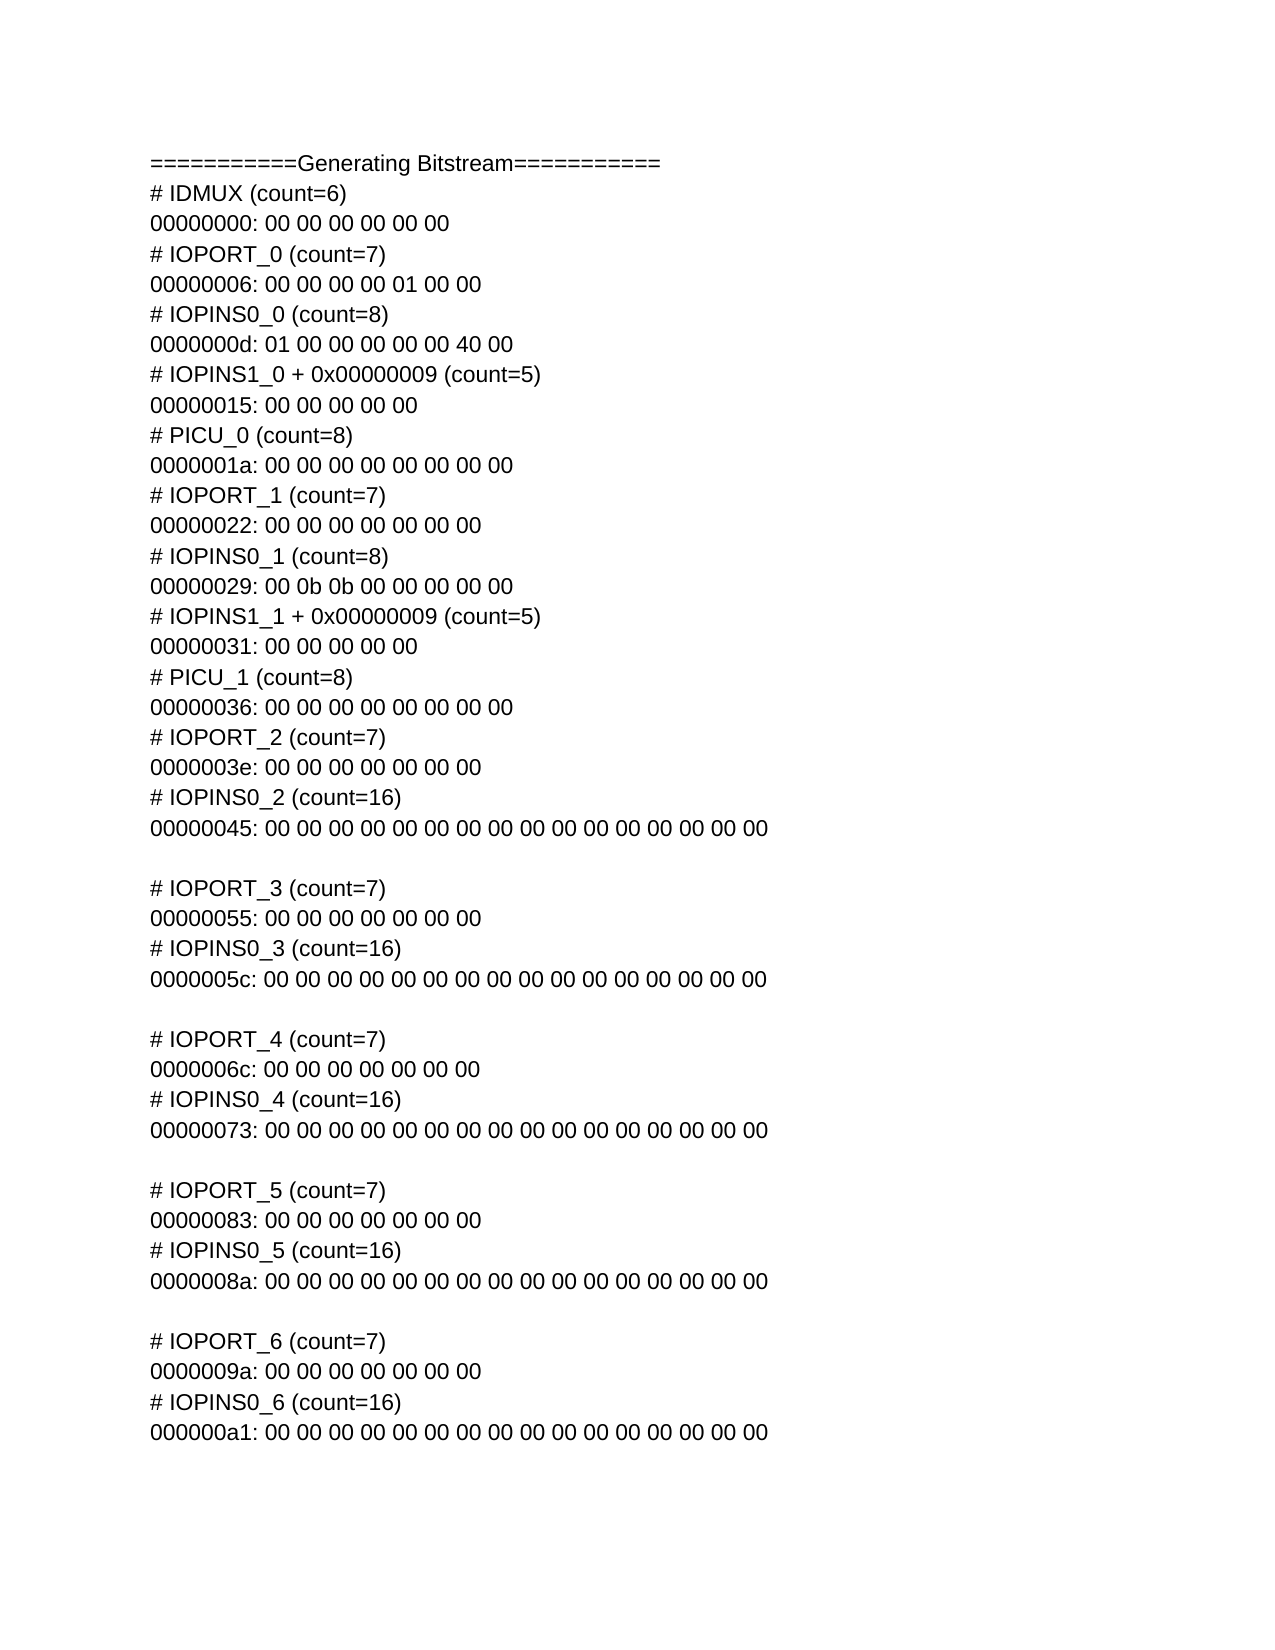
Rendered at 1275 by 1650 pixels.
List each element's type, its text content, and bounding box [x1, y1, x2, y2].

text 0000005c: 00 00 00 00 00 00 00 00 00 00 00 00 00 00 00 00 [150, 966, 1125, 992]
text # IOPORT_4 (count=7) [150, 1026, 1125, 1052]
text 00000015: 00 00 00 00 00 [150, 392, 1125, 418]
text 0000001a: 00 00 00 00 00 00 00 00 [150, 452, 1125, 478]
text # IOPORT_1 (count=7) [150, 482, 1125, 509]
text 0000003e: 00 00 00 00 00 00 00 [150, 754, 1125, 781]
text # IOPINS0_3 (count=16) [150, 935, 1125, 962]
text # IOPORT_2 (count=7) [150, 724, 1125, 750]
text 00000000: 00 00 00 00 00 00 [150, 210, 1125, 237]
text # IOPINS1_1 + 0x00000009 (count=5) [150, 603, 1125, 629]
text # IOPORT_6 (count=7) [150, 1328, 1125, 1354]
text 00000029: 00 0b 0b 00 00 00 00 00 [150, 573, 1125, 599]
text 00000045: 00 00 00 00 00 00 00 00 00 00 00 00 00 00 00 00 [150, 814, 1125, 841]
text 00000083: 00 00 00 00 00 00 00 [150, 1207, 1125, 1234]
text 00000006: 00 00 00 00 01 00 00 [150, 271, 1125, 297]
text ===========Generating Bitstream=========== [150, 150, 1125, 176]
text 0000000d: 01 00 00 00 00 00 40 00 [150, 331, 1125, 358]
text # PICU_1 (count=8) [150, 663, 1125, 690]
text # IOPINS0_0 (count=8) [150, 301, 1125, 327]
text # IOPINS0_6 (count=16) [150, 1388, 1125, 1415]
text # IOPORT_3 (count=7) [150, 875, 1125, 901]
text # IOPINS1_0 + 0x00000009 (count=5) [150, 361, 1125, 388]
text 0000006c: 00 00 00 00 00 00 00 [150, 1056, 1125, 1083]
text 00000036: 00 00 00 00 00 00 00 00 [150, 694, 1125, 720]
text 00000022: 00 00 00 00 00 00 00 [150, 512, 1125, 539]
text # IOPINS0_5 (count=16) [150, 1237, 1125, 1264]
text # IOPORT_5 (count=7) [150, 1177, 1125, 1203]
text 000000a1: 00 00 00 00 00 00 00 00 00 00 00 00 00 00 00 00 [150, 1419, 1125, 1445]
text # IOPINS0_2 (count=16) [150, 784, 1125, 811]
text # IOPINS0_1 (count=8) [150, 543, 1125, 569]
text # IDMUX (count=6) [150, 180, 1125, 207]
text 0000009a: 00 00 00 00 00 00 00 [150, 1358, 1125, 1385]
text # IOPORT_0 (count=7) [150, 241, 1125, 267]
text 00000073: 00 00 00 00 00 00 00 00 00 00 00 00 00 00 00 00 [150, 1117, 1125, 1143]
text # IOPINS0_4 (count=16) [150, 1086, 1125, 1113]
text 00000055: 00 00 00 00 00 00 00 [150, 905, 1125, 932]
text 00000031: 00 00 00 00 00 [150, 633, 1125, 660]
text 0000008a: 00 00 00 00 00 00 00 00 00 00 00 00 00 00 00 00 [150, 1268, 1125, 1294]
text # PICU_0 (count=8) [150, 422, 1125, 448]
